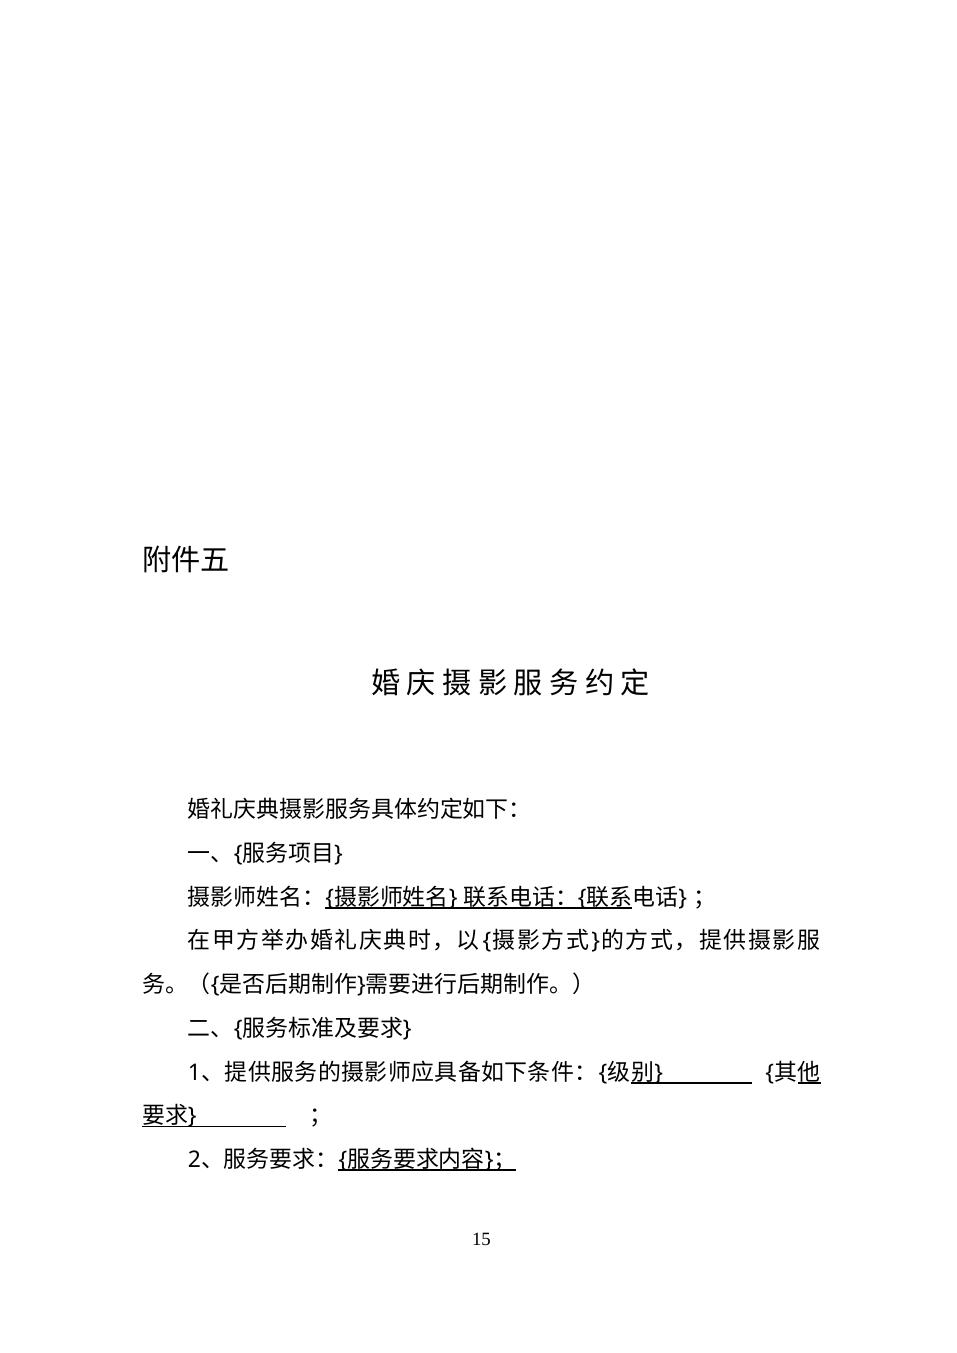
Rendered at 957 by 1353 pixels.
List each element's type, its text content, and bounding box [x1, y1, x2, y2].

text 婚礼庆典摄影服务具体约定如下： [142, 782, 821, 826]
text 婚 庆 摄 影 服 务 约 定 [142, 659, 821, 702]
text 附件五 [142, 537, 821, 579]
text 2、服务要求：{服务要求内容}； [142, 1132, 821, 1176]
text 一、{服务项目} [142, 826, 821, 870]
text 1、提供服务的摄影师应具备如下条件：{级别} {其他要求} ； [142, 1045, 821, 1132]
text 摄影师姓名：{摄影师姓名} 联系电话：{联系电话} ； [142, 870, 821, 914]
text 二、{服务标准及要求} [142, 1001, 821, 1045]
text 在甲方举办婚礼庆典时，以{摄影方式}的方式，提供摄影服务。（{是否后期制作}需要进行后期制作。） [142, 914, 821, 1001]
